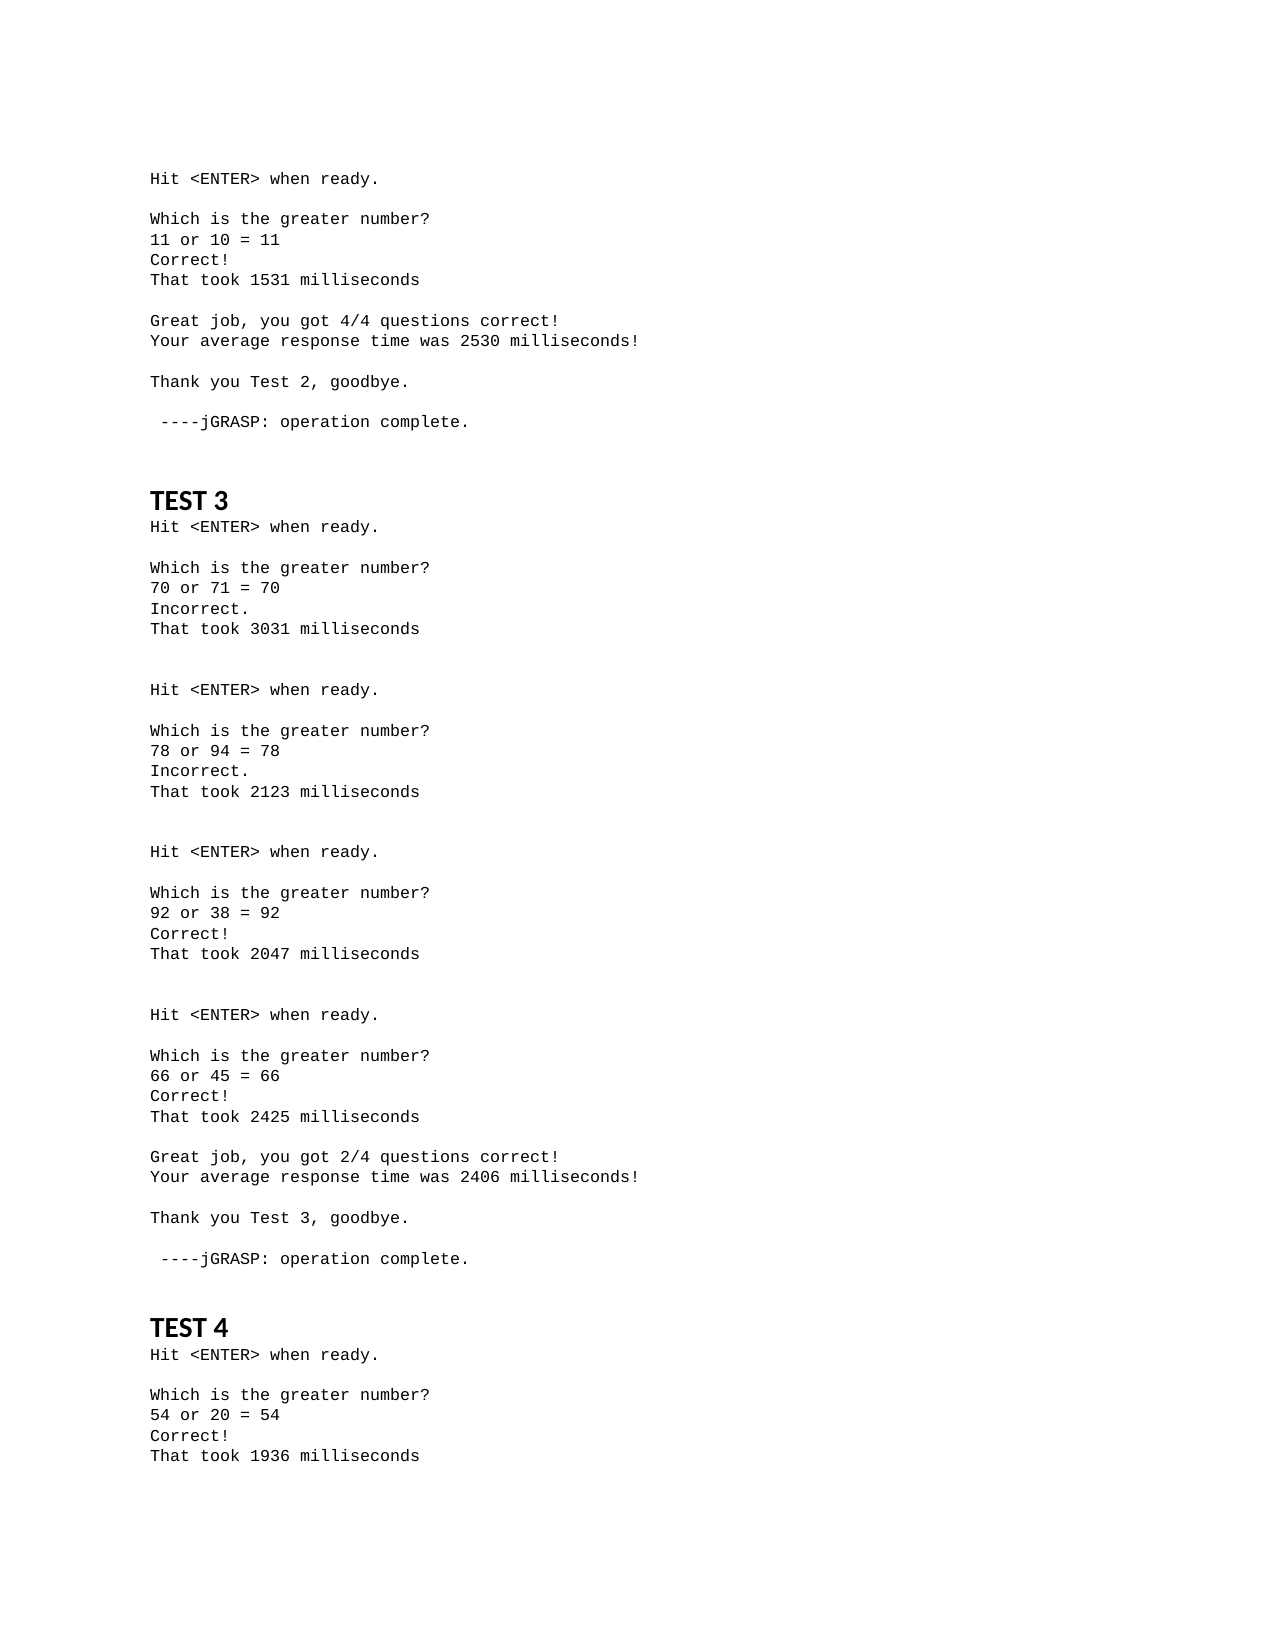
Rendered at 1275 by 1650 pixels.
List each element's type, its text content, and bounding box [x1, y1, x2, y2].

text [150, 150, 1125, 463]
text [150, 1287, 1125, 1487]
text TEST 3 Hit <ENTER> when ready. Which is the greater number? 70 or 71 = 70 Incorrect. That took 3031 milliseconds Hit <ENTER> when ready. Which is the greater number? 78 or 94 = 78 Incorrect. That took 2123 milliseconds Hit <ENTER> when ready. Which is the greater number? 92 or 38 = 92 Correct! That took 2047 milliseconds Hit <ENTER> when ready. Which is the greater number? 66 or 45 = 66 Correct! That took 2425 milliseconds Great job, you got 2/4 questions correct! Your average response time was 2406 milliseconds! Thank you Test 3, goodbye. ----jGRASP: operation complete. [150, 482, 1125, 1269]
